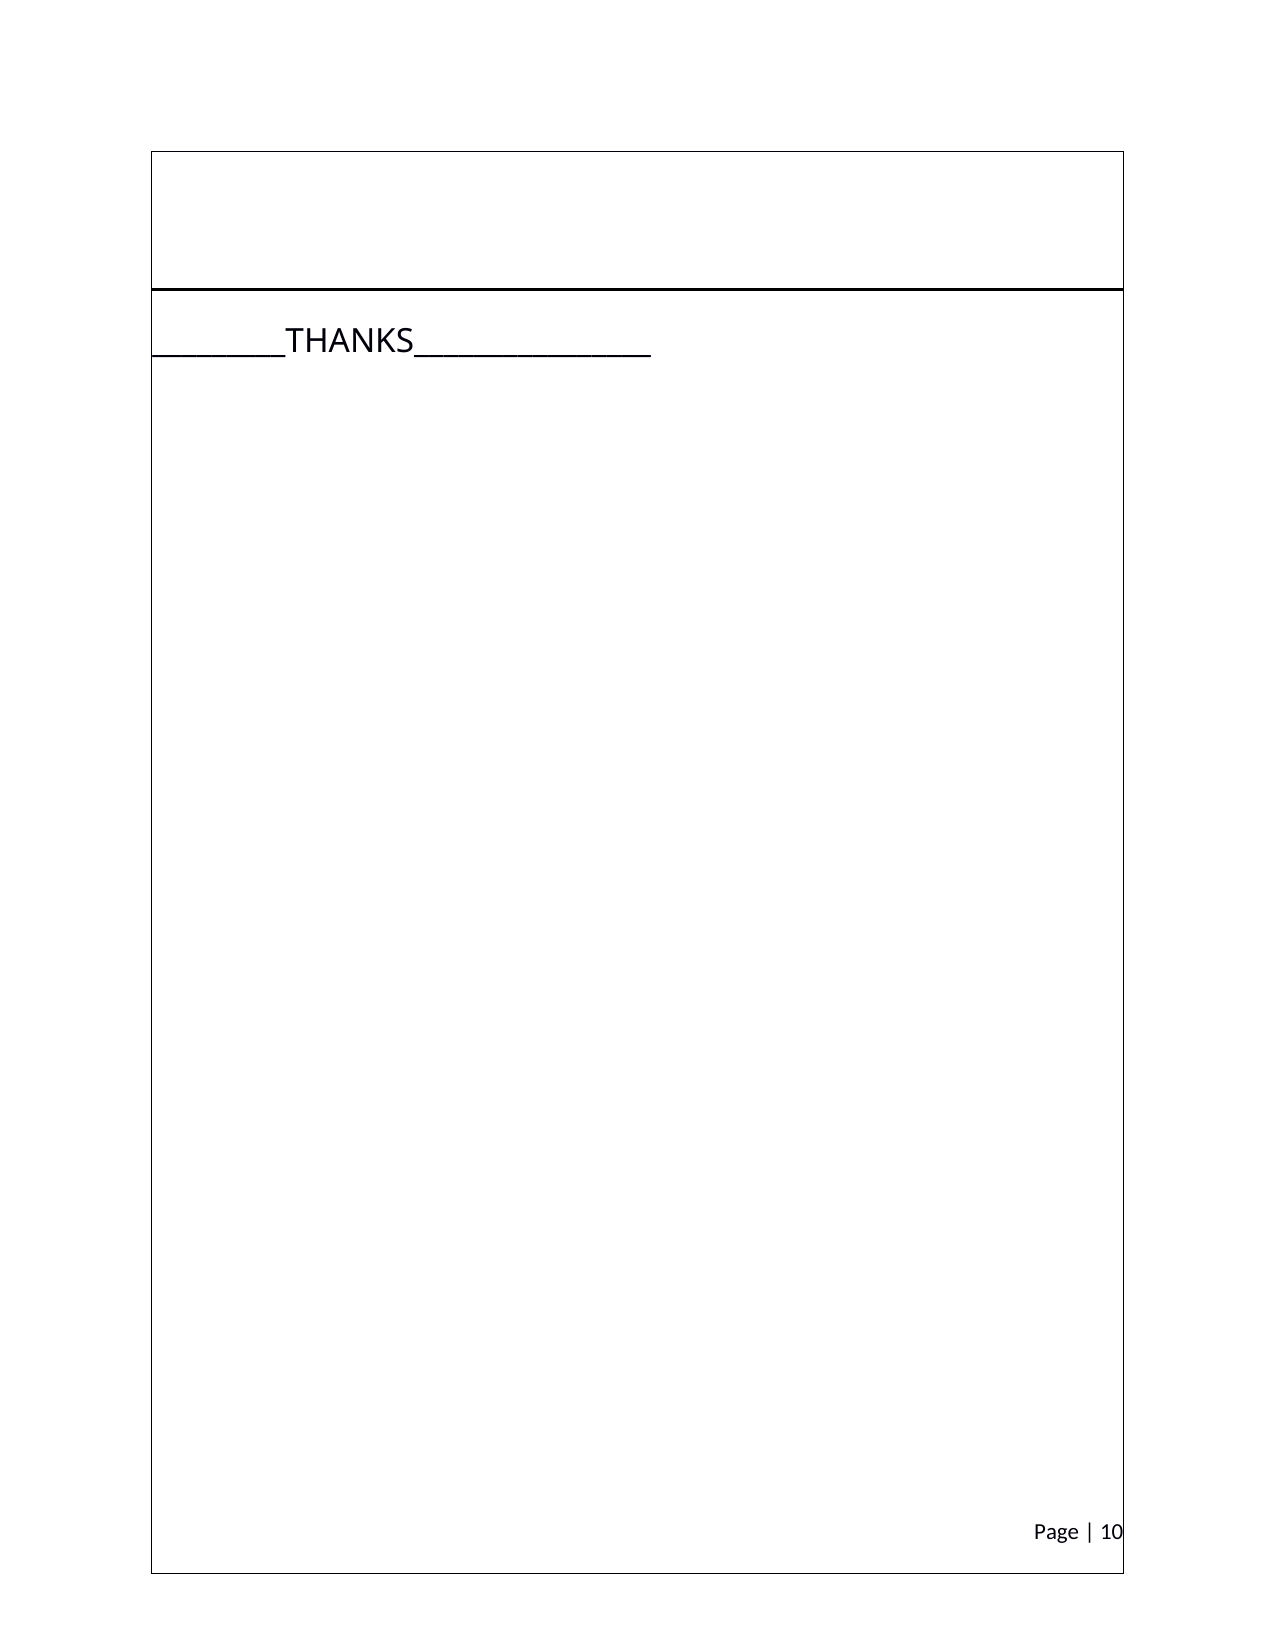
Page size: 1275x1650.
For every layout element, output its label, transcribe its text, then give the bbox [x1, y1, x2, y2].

text _________THANKS________________ [152, 316, 1123, 362]
